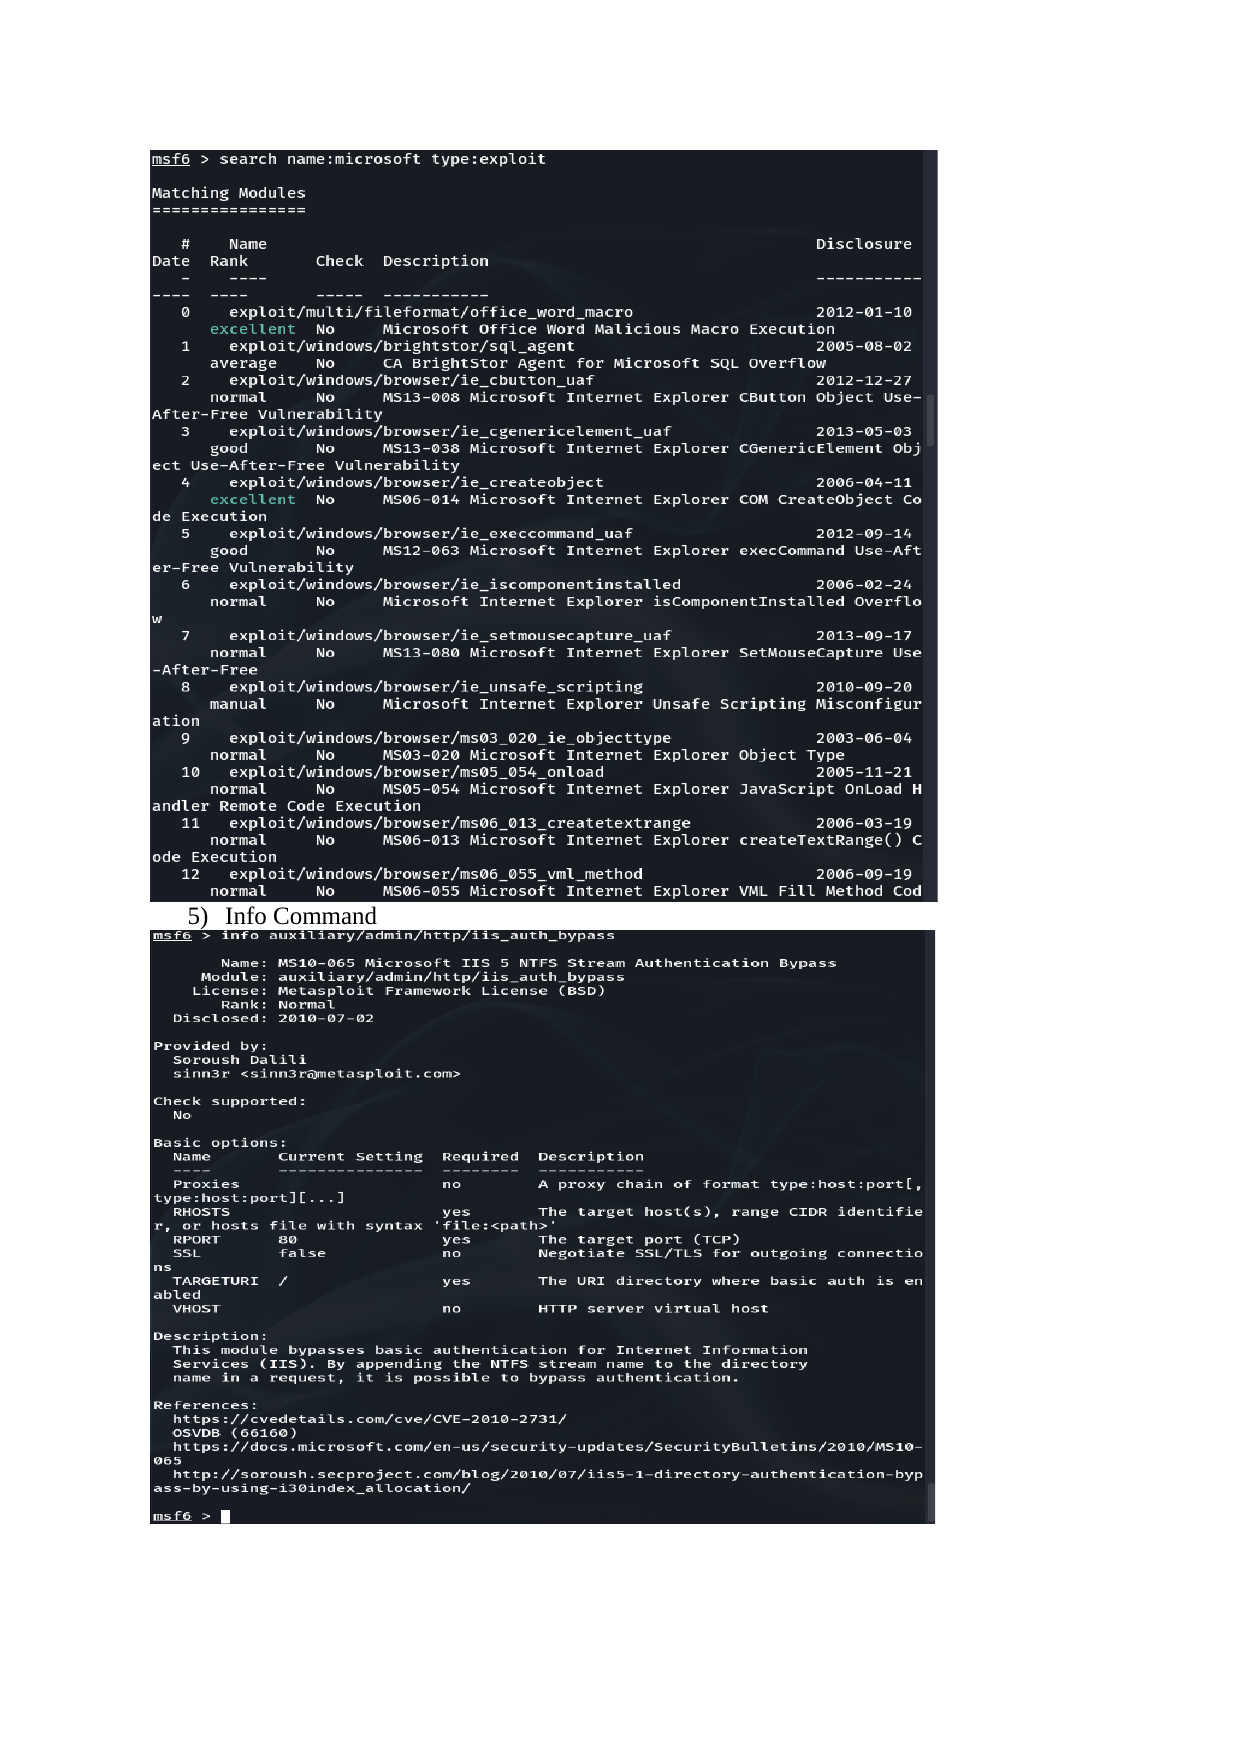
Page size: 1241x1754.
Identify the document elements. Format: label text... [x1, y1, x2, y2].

picture [150, 150, 938, 902]
picture [150, 930, 936, 1524]
list Info Command [187, 901, 1090, 930]
